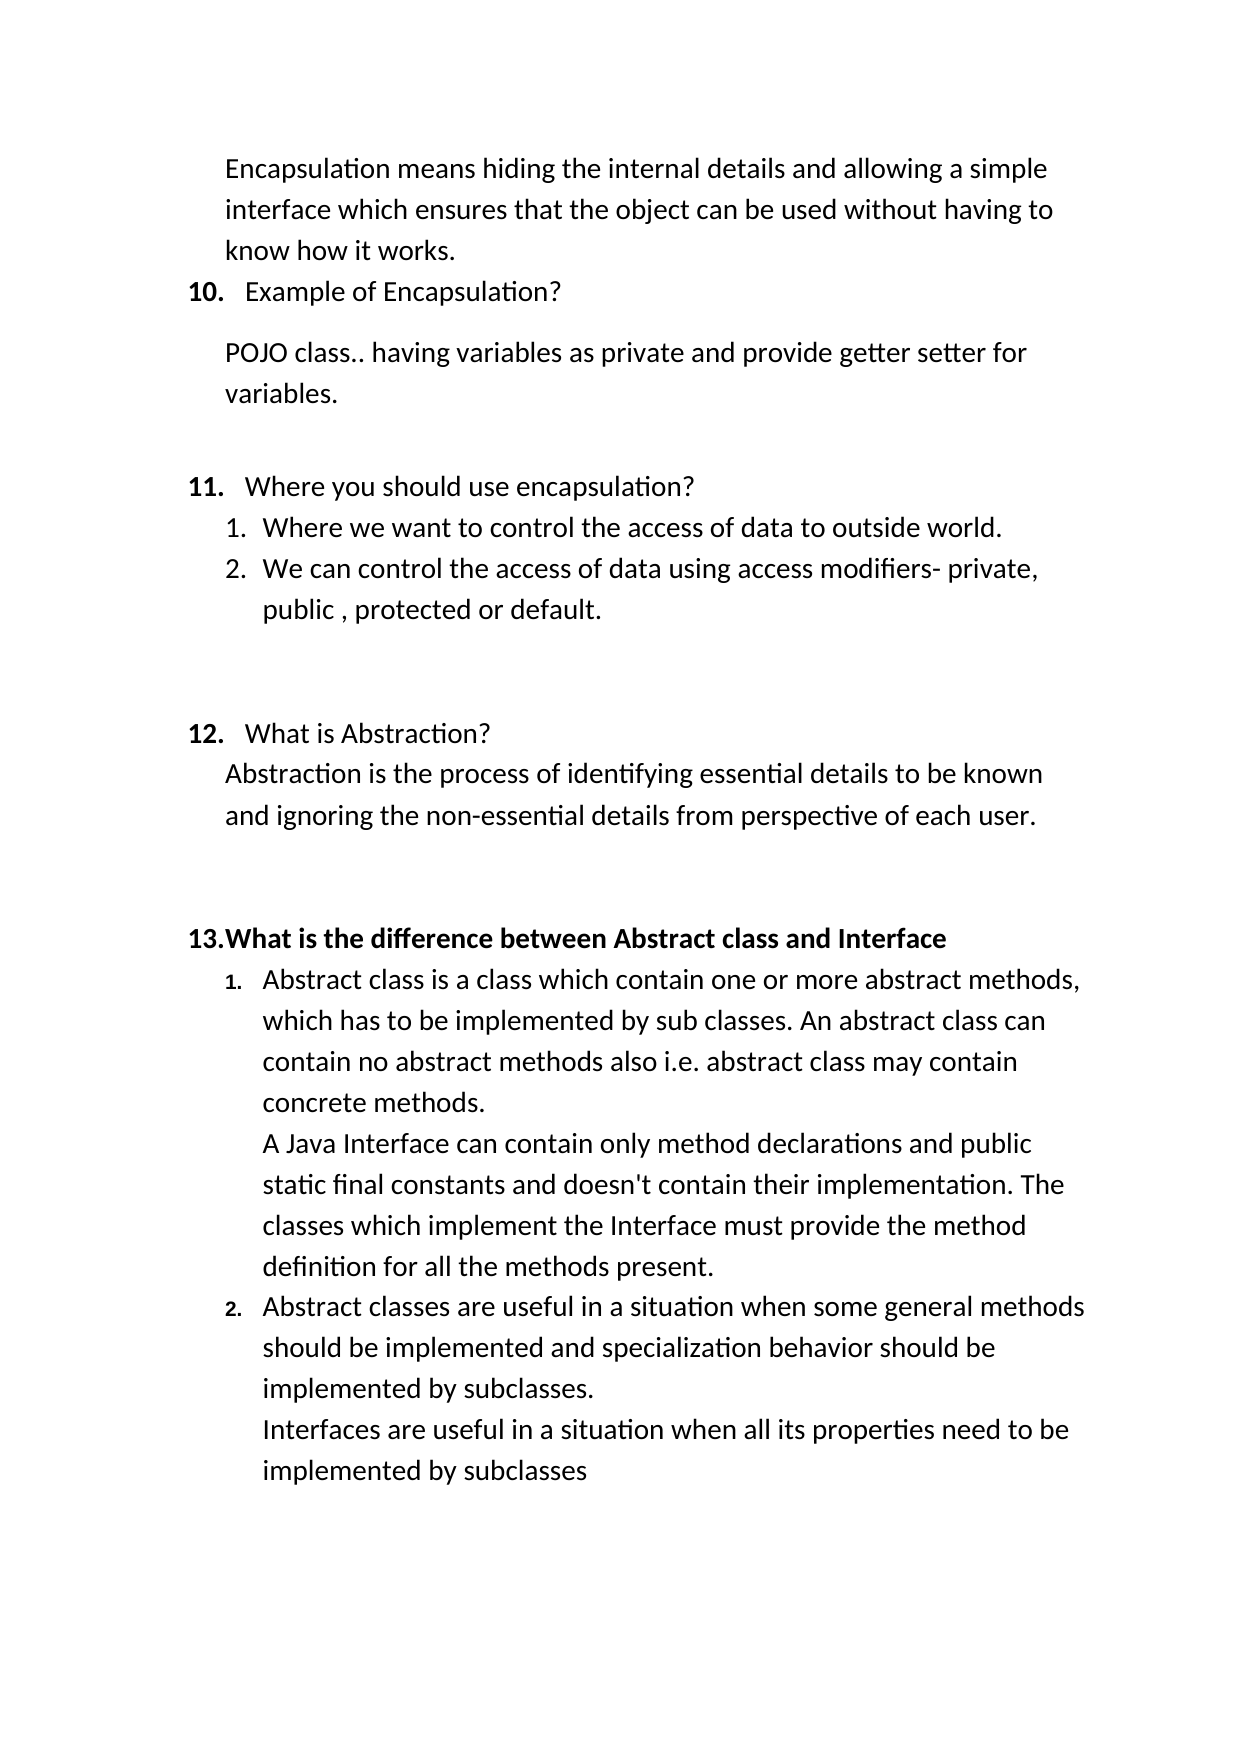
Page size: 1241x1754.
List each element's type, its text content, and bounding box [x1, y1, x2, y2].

list Example of Encapsulation? [187, 273, 1090, 308]
list Abstraction is the process of identifying essential details to be known and ignoring the non-essential details from perspective of each user. [225, 756, 1090, 832]
list Where you should use encapsulation? [187, 468, 1090, 504]
list Encapsulation means hiding the internal details and allowing a simple interface which ensures that the object can be used without having to know how it works. [225, 150, 1090, 267]
list A Java Interface can contain only method declarations and public static final constants and doesn't contain their implementation. The classes which implement the Interface must provide the method definition for all the methods present. [262, 1125, 1090, 1283]
list What is Abstraction? [187, 715, 1090, 750]
list Abstract classes are useful in a situation when some general methods should be implemented and specialization behavior should be implemented by subclasses. [225, 1288, 1090, 1406]
list Abstract class is a class which contain one or more abstract methods, which has to be implemented by sub classes. An abstract class can contain no abstract methods also i.e. abstract class may contain concrete methods. [225, 961, 1090, 1119]
list Interfaces are useful in a situation when all its properties need to be implemented by subclasses [262, 1411, 1090, 1488]
list Where we want to control the access of data to outside world. [225, 509, 1090, 545]
list We can control the access of data using access modifiers- private, public , protected or default. [225, 550, 1090, 627]
list What is the difference between Abstract class and Interface [187, 920, 1090, 956]
text POJO class.. having variables as private and provide getter setter for variables. [225, 334, 1090, 443]
